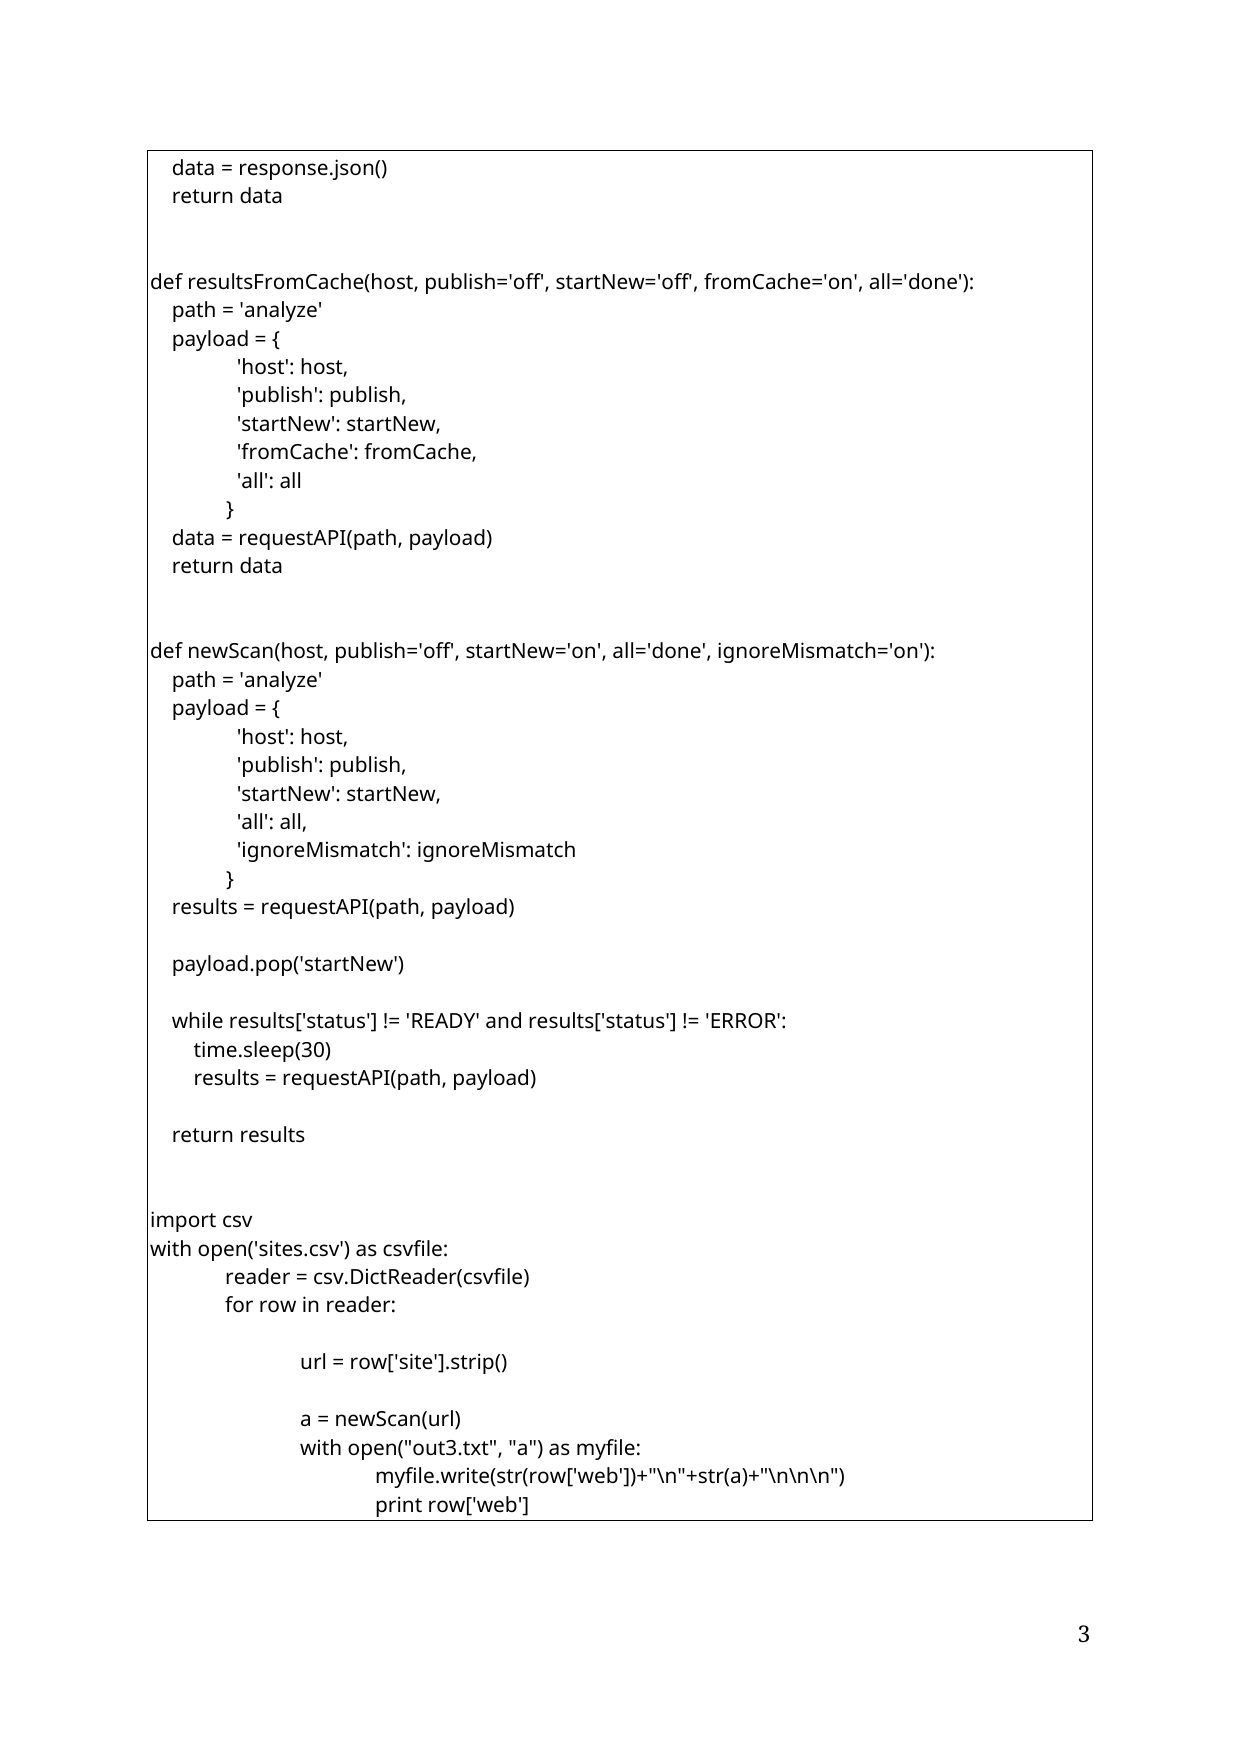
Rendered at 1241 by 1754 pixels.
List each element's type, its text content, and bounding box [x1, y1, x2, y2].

text reader = csv.DictReader(csvfile) [150, 1262, 1090, 1291]
text def newScan(host, publish='off', startNew='on', all='done', ignoreMismatch='on'): [150, 637, 1090, 665]
text payload = { [150, 693, 1090, 722]
text import csv [150, 1205, 1090, 1234]
text return data [150, 182, 1090, 210]
text data = requestAPI(path, payload) [150, 523, 1090, 551]
text 'startNew': startNew, [150, 409, 1090, 437]
text url = row['site'].strip() [150, 1347, 1090, 1376]
text 'publish': publish, [150, 750, 1090, 779]
text 'startNew': startNew, [150, 779, 1090, 807]
text 'host': host, [150, 722, 1090, 750]
text 'publish': publish, [150, 381, 1090, 409]
text a = newScan(url) [150, 1404, 1090, 1433]
text with open("out3.txt", "a") as myfile: [150, 1433, 1090, 1461]
text myfile.write(str(row['web'])+"\n"+str(a)+"\n\n\n") [150, 1461, 1090, 1487]
text def resultsFromCache(host, publish='off', startNew='off', fromCache='on', all='done'): [150, 267, 1090, 295]
text with open('sites.csv') as csvfile: [150, 1234, 1090, 1262]
text while results['status'] != 'READY' and results['status'] != 'ERROR': [150, 1006, 1090, 1035]
text 'all': all, [150, 807, 1090, 836]
text 'all': all [150, 466, 1090, 494]
text return data [150, 551, 1090, 580]
text } [150, 494, 1090, 523]
text data = response.json() [148, 151, 1092, 182]
text return results [150, 1120, 1090, 1148]
text } [150, 864, 1090, 892]
text time.sleep(30) [150, 1035, 1090, 1063]
text for row in reader: [150, 1291, 1090, 1319]
text results = requestAPI(path, payload) [150, 892, 1090, 921]
text payload.pop('startNew') [150, 949, 1090, 978]
text path = 'analyze' [150, 665, 1090, 693]
text 'ignoreMismatch': ignoreMismatch [150, 836, 1090, 864]
text 'host': host, [150, 352, 1090, 381]
text results = requestAPI(path, payload) [150, 1063, 1090, 1092]
text payload = { [150, 324, 1090, 352]
text path = 'analyze' [150, 295, 1090, 324]
text 'fromCache': fromCache, [150, 437, 1090, 466]
text print row['web'] [148, 1487, 1092, 1520]
